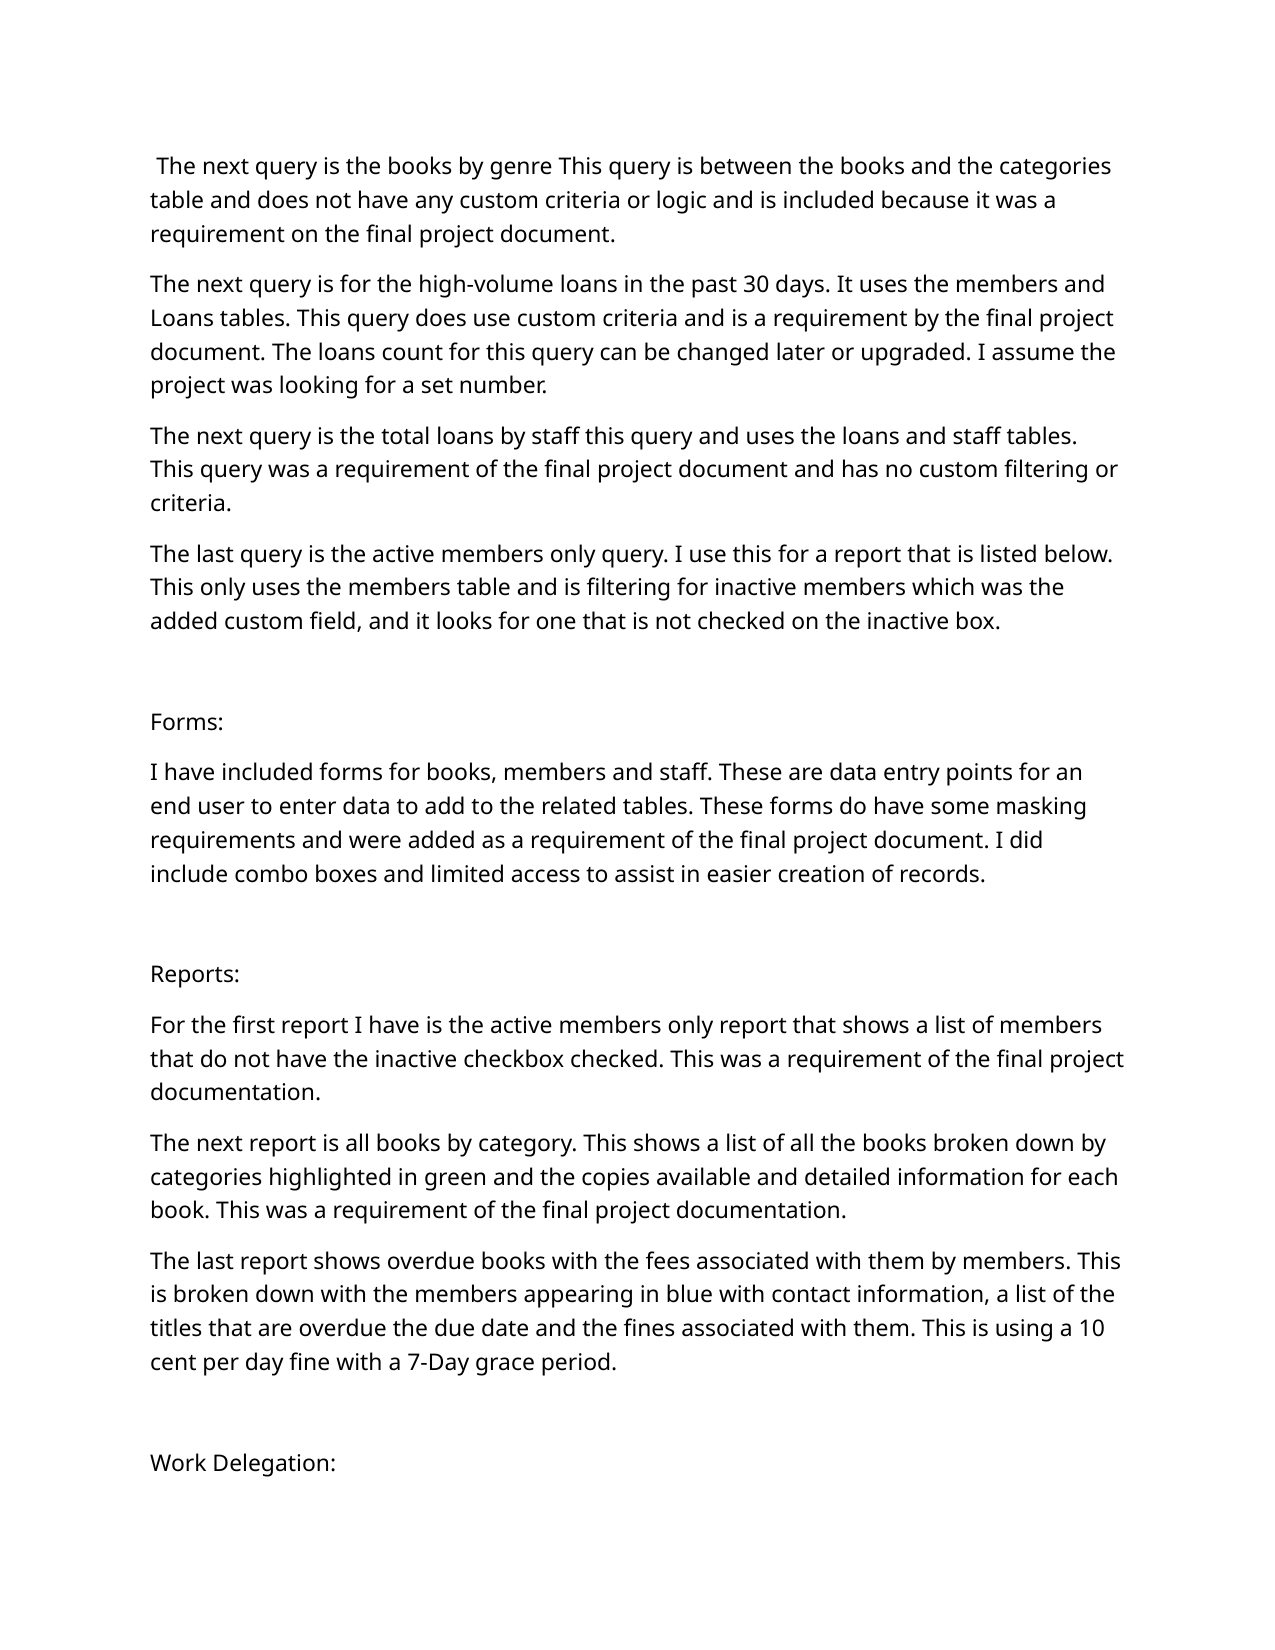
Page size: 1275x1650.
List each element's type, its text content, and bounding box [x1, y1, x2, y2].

text The next query is the books by genre This query is between the books and the categories table and does not have any custom criteria or logic and is included because it was a requirement on the final project document. [150, 150, 1125, 249]
text Reports: [150, 958, 1125, 989]
text The next query is the total loans by staff this query and uses the loans and staff tables. This query was a requirement of the final project document and has no custom filtering or criteria. [150, 419, 1125, 518]
text The next report is all books by category. This shows a list of all the books broken down by categories highlighted in green and the copies available and detailed information for each book. This was a requirement of the final project documentation. [150, 1127, 1125, 1225]
text I have included forms for books, members and staff. These are data entry points for an end user to enter data to add to the related tables. These forms do have some masking requirements and were added as a requirement of the final project document. I did include combo boxes and limited access to assist in easier creation of records. [150, 756, 1125, 889]
text The last query is the active members only query. I use this for a report that is listed below. This only uses the members table and is filtering for inactive members which was the added custom field, and it looks for one that is not checked on the inactive box. [150, 537, 1125, 636]
text The next query is for the high-volume loans in the past 30 days. It uses the members and Loans tables. This query does use custom criteria and is a requirement by the final project document. The loans count for this query can be changed later or upgraded. I assume the project was looking for a set number. [150, 268, 1125, 400]
text For the first report I have is the active members only report that shows a list of members that do not have the inactive checkbox checked. This was a requirement of the final project documentation. [150, 1009, 1125, 1107]
text The last report shows overdue books with the fees associated with them by members. This is broken down with the members appearing in blue with contact information, a list of the titles that are overdue the due date and the fines associated with them. This is using a 10 cent per day fine with a 7-Day grace period. [150, 1244, 1125, 1377]
text Work Delegation: [150, 1447, 1125, 1478]
text Forms: [150, 706, 1125, 737]
